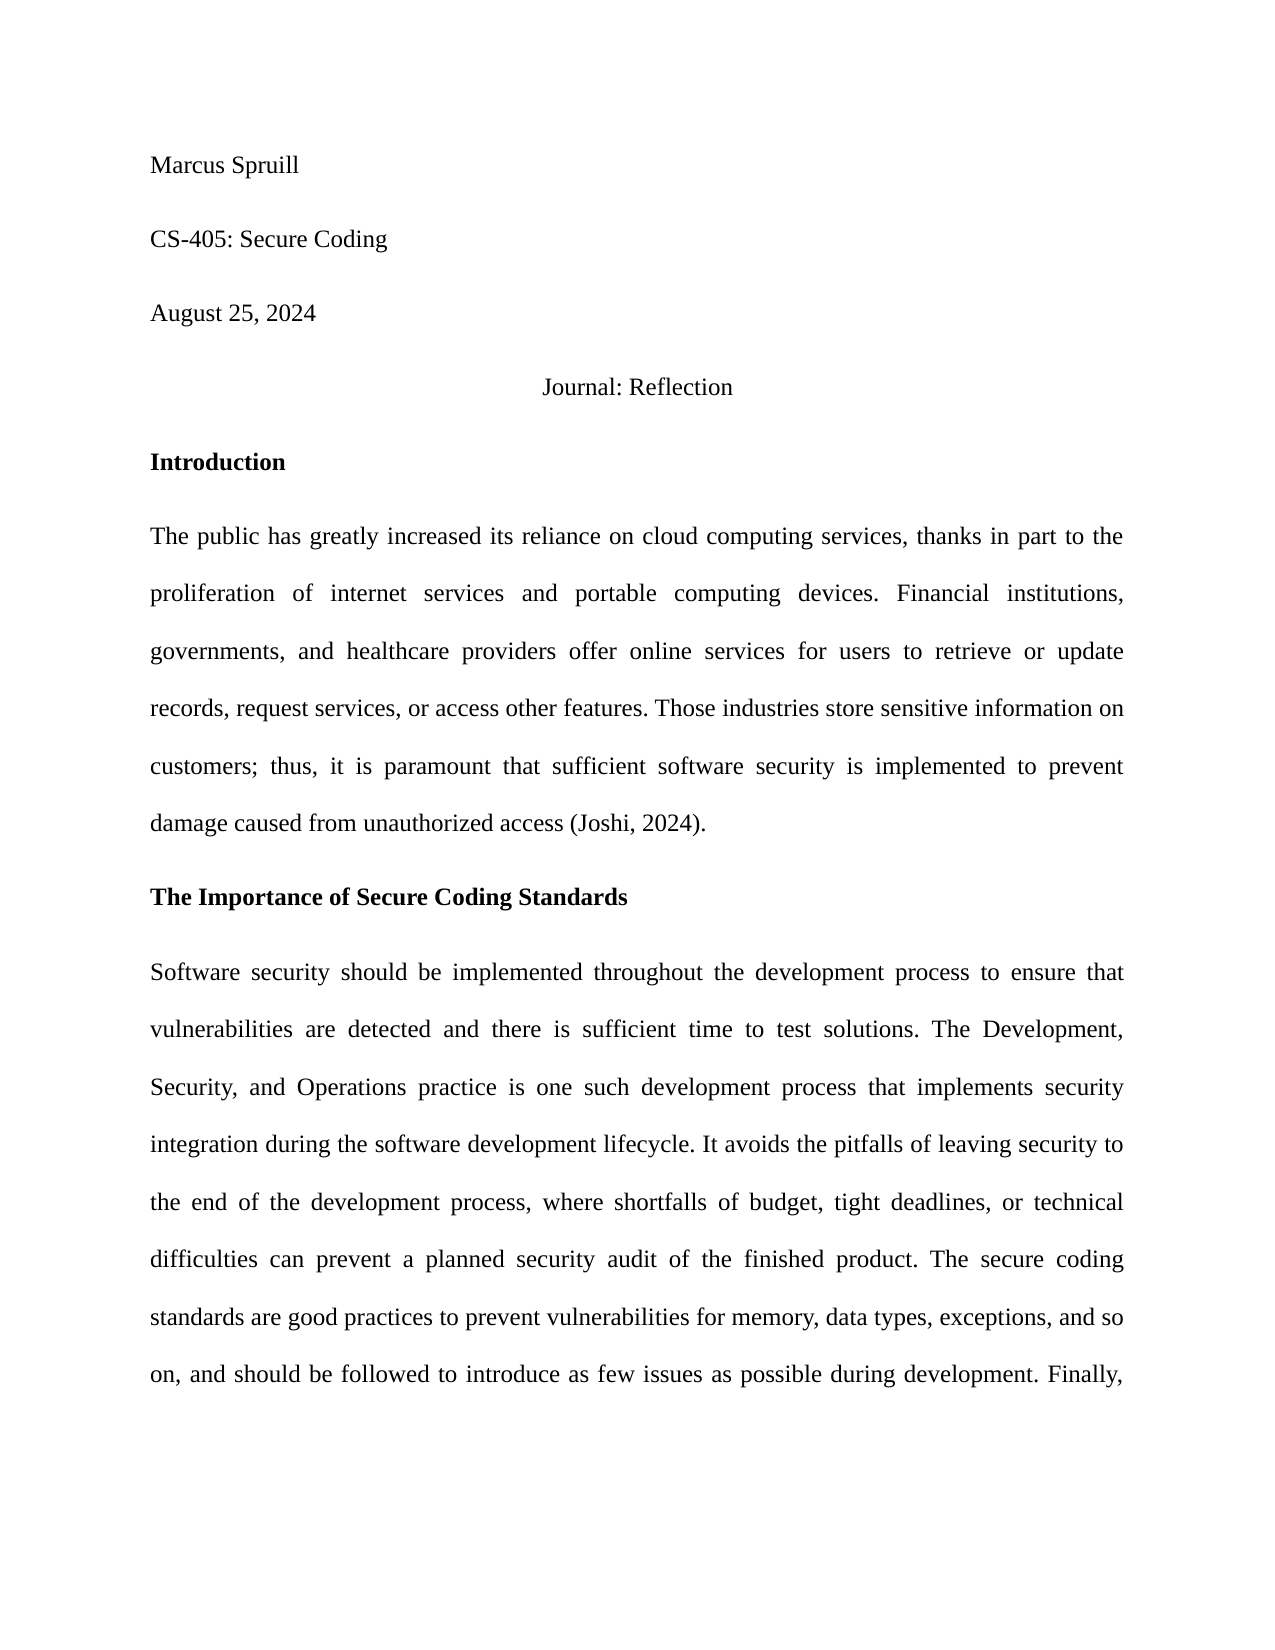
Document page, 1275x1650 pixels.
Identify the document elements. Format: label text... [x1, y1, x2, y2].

text CS-405: Secure Coding [150, 224, 1125, 253]
text The Importance of Secure Coding Standards [150, 882, 1125, 911]
text August 25, 2024 [150, 298, 1125, 327]
text Marcus Spruill [150, 150, 1125, 179]
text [150, 957, 1125, 1388]
text Introduction [150, 447, 1125, 475]
text The public has greatly increased its reliance on cloud computing services, thanks in part to the proliferation of internet services and portable computing devices. Financial institutions, governments, and healthcare providers offer online services for users to retrieve or update records, request services, or access other features. Those industries store sensitive information on customers; thus, it is paramount that sufficient software security is implemented to prevent damage caused from unauthorized access (Joshi, 2024). [150, 521, 1125, 837]
text Journal: Reflection [150, 372, 1125, 401]
